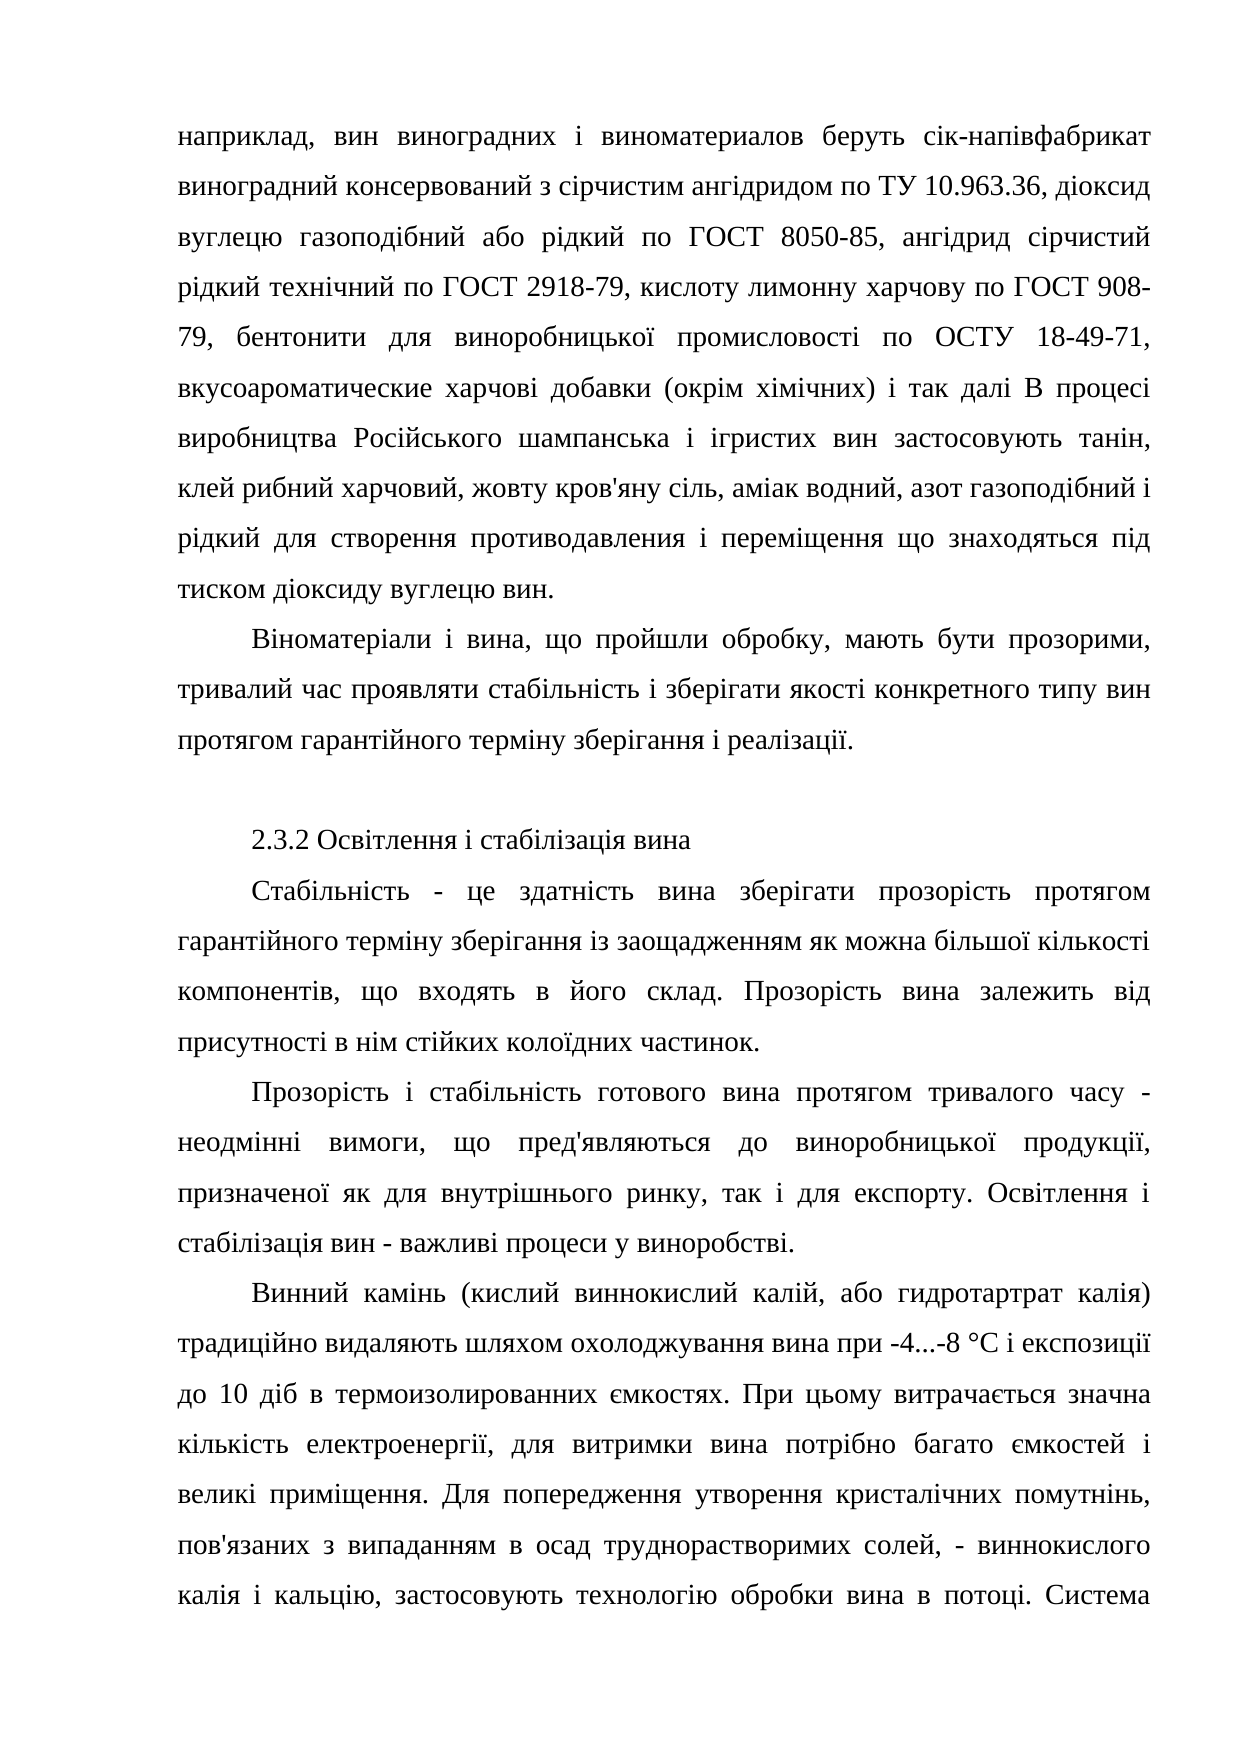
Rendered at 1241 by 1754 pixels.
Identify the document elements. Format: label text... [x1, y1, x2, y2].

text Стабільність - це здатність вина зберігати прозорість протягом гарантійного терміну зберігання із заощадженням як можна більшої кількості компонентів, що входять в його склад. Прозорість вина залежить від присутності в нім стійких колоїдних частинок. [177, 873, 1152, 1057]
text Віноматеріали і вина, що пройшли обробку, мають бути прозорими, тривалий час проявляти стабільність і зберігати якості конкретного типу вин протягом гарантійного терміну зберігання і реалізації. [177, 621, 1152, 755]
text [177, 1275, 1152, 1611]
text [177, 118, 1152, 604]
text Прозорість і стабільність готового вина протягом тривалого часу - неодмінні вимоги, що пред'являються до виноробницької продукції, призначеної як для внутрішнього ринку, так і для експорту. Освітлення і стабілізація вин - важливі процеси у виноробстві. [177, 1074, 1152, 1258]
text 2.3.2 Освітлення і стабілізація вина [177, 822, 1152, 856]
